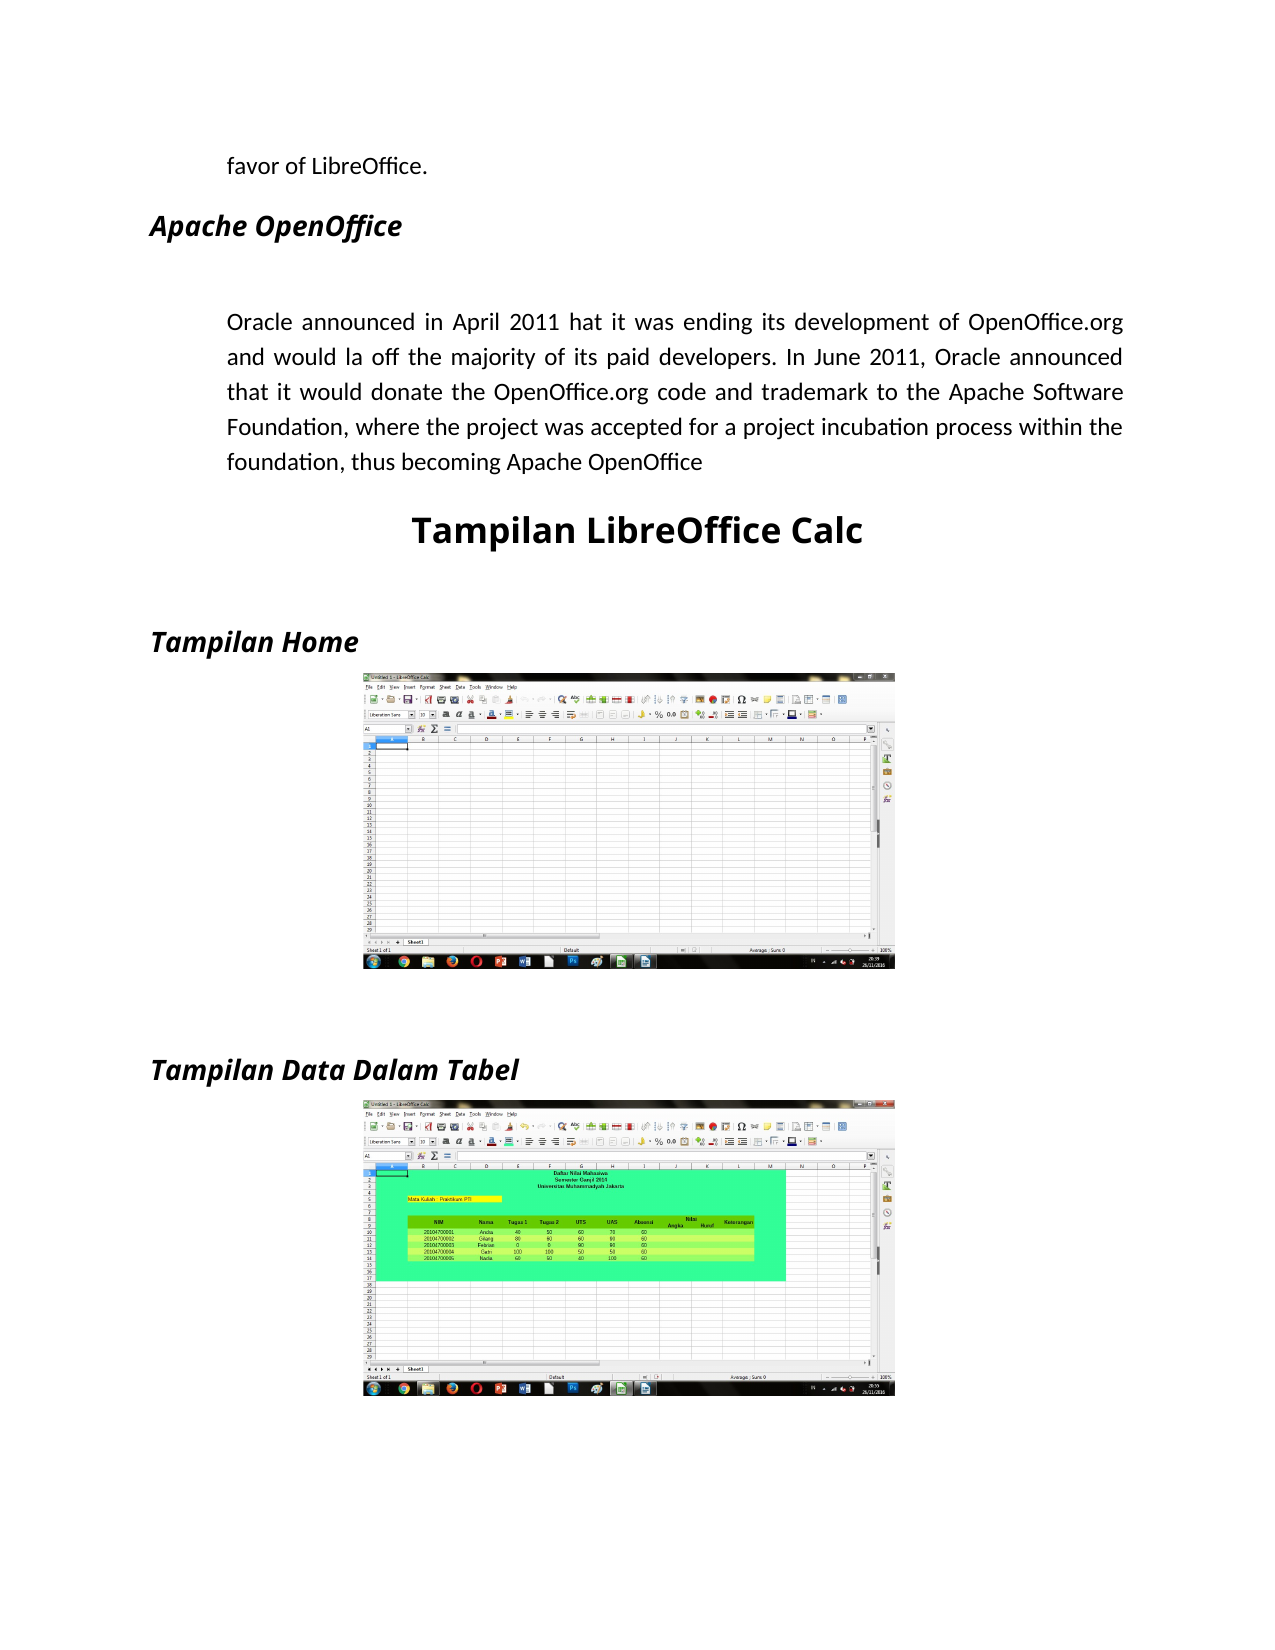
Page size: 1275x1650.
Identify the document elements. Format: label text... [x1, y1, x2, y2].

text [227, 150, 1125, 181]
subtitle Tampilan Home [150, 623, 1125, 661]
subtitle Apache OpenOffice [150, 206, 1125, 244]
picture [363, 673, 895, 969]
text Oracle announced in April 2011 hat it was ending its development of OpenOffice.org and would la off the majority of its paid developers. In June 2011, Oracle announced that it would donate the OpenOffice.org code and trademark to the Apache Software Foundation, where the project was accepted for a project incubation process within the foundation, thus becoming Apache OpenOffice [227, 306, 1125, 477]
subtitle Tampilan Data Dalam Tabel [150, 1050, 1125, 1088]
subtitle Tampilan LibreOffice Calc [150, 506, 1125, 554]
picture [363, 1100, 895, 1396]
